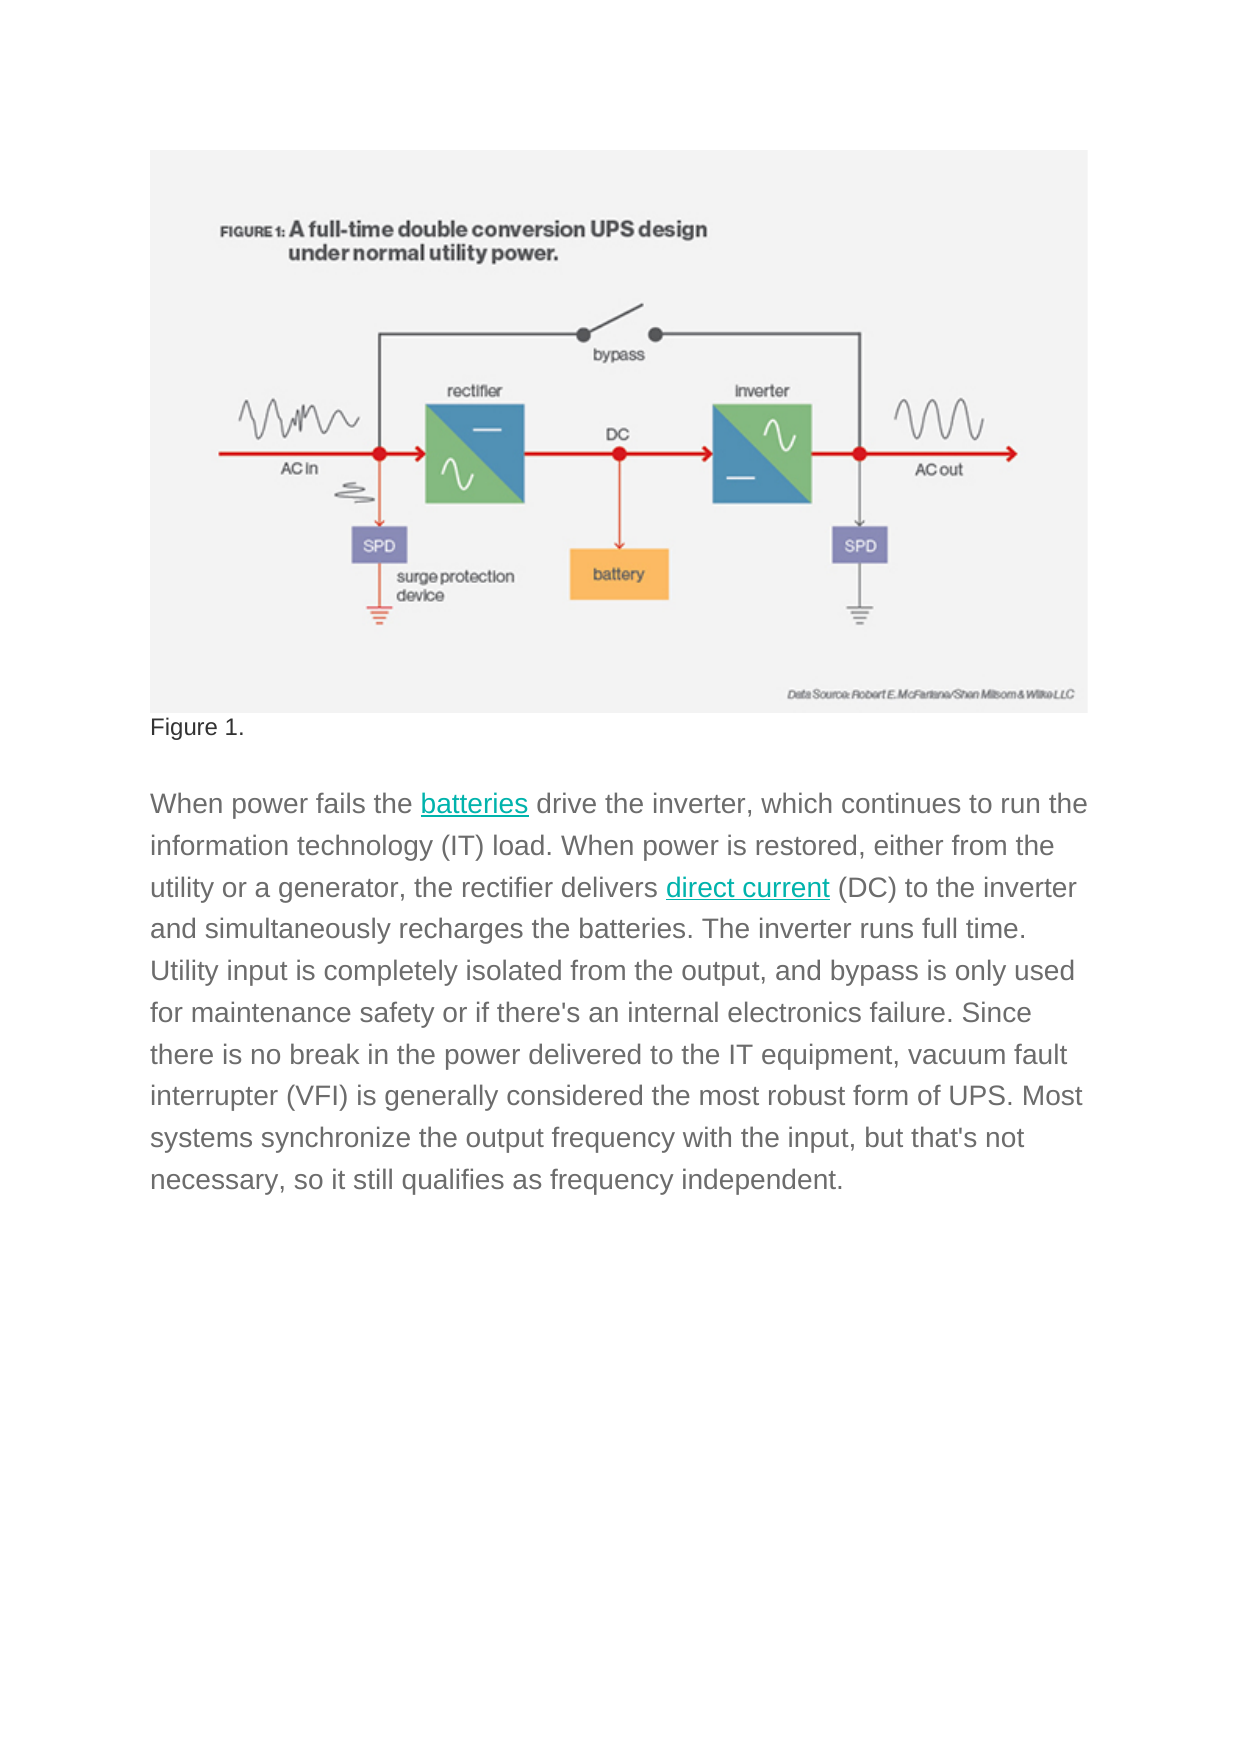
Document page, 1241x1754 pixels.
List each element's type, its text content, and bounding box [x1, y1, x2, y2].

picture [150, 150, 1088, 713]
text When power fails the batteries drive the inverter, which continues to run the information technology (IT) load. When power is restored, either from the utility or a generator, the rectifier delivers direct current (DC) to the inverter and simultaneously recharges the batteries. The inverter runs full time. Utility input is completely isolated from the output, and bypass is only used for maintenance safety or if there's an internal electronics failure. Since there is no break in the power delivered to the IT equipment, vacuum fault interrupter (VFI) is generally considered the most robust form of UPS. Most systems synchronize the output frequency with the input, but that's not necessary, so it still qualifies as frequency independent. [150, 778, 1090, 1195]
